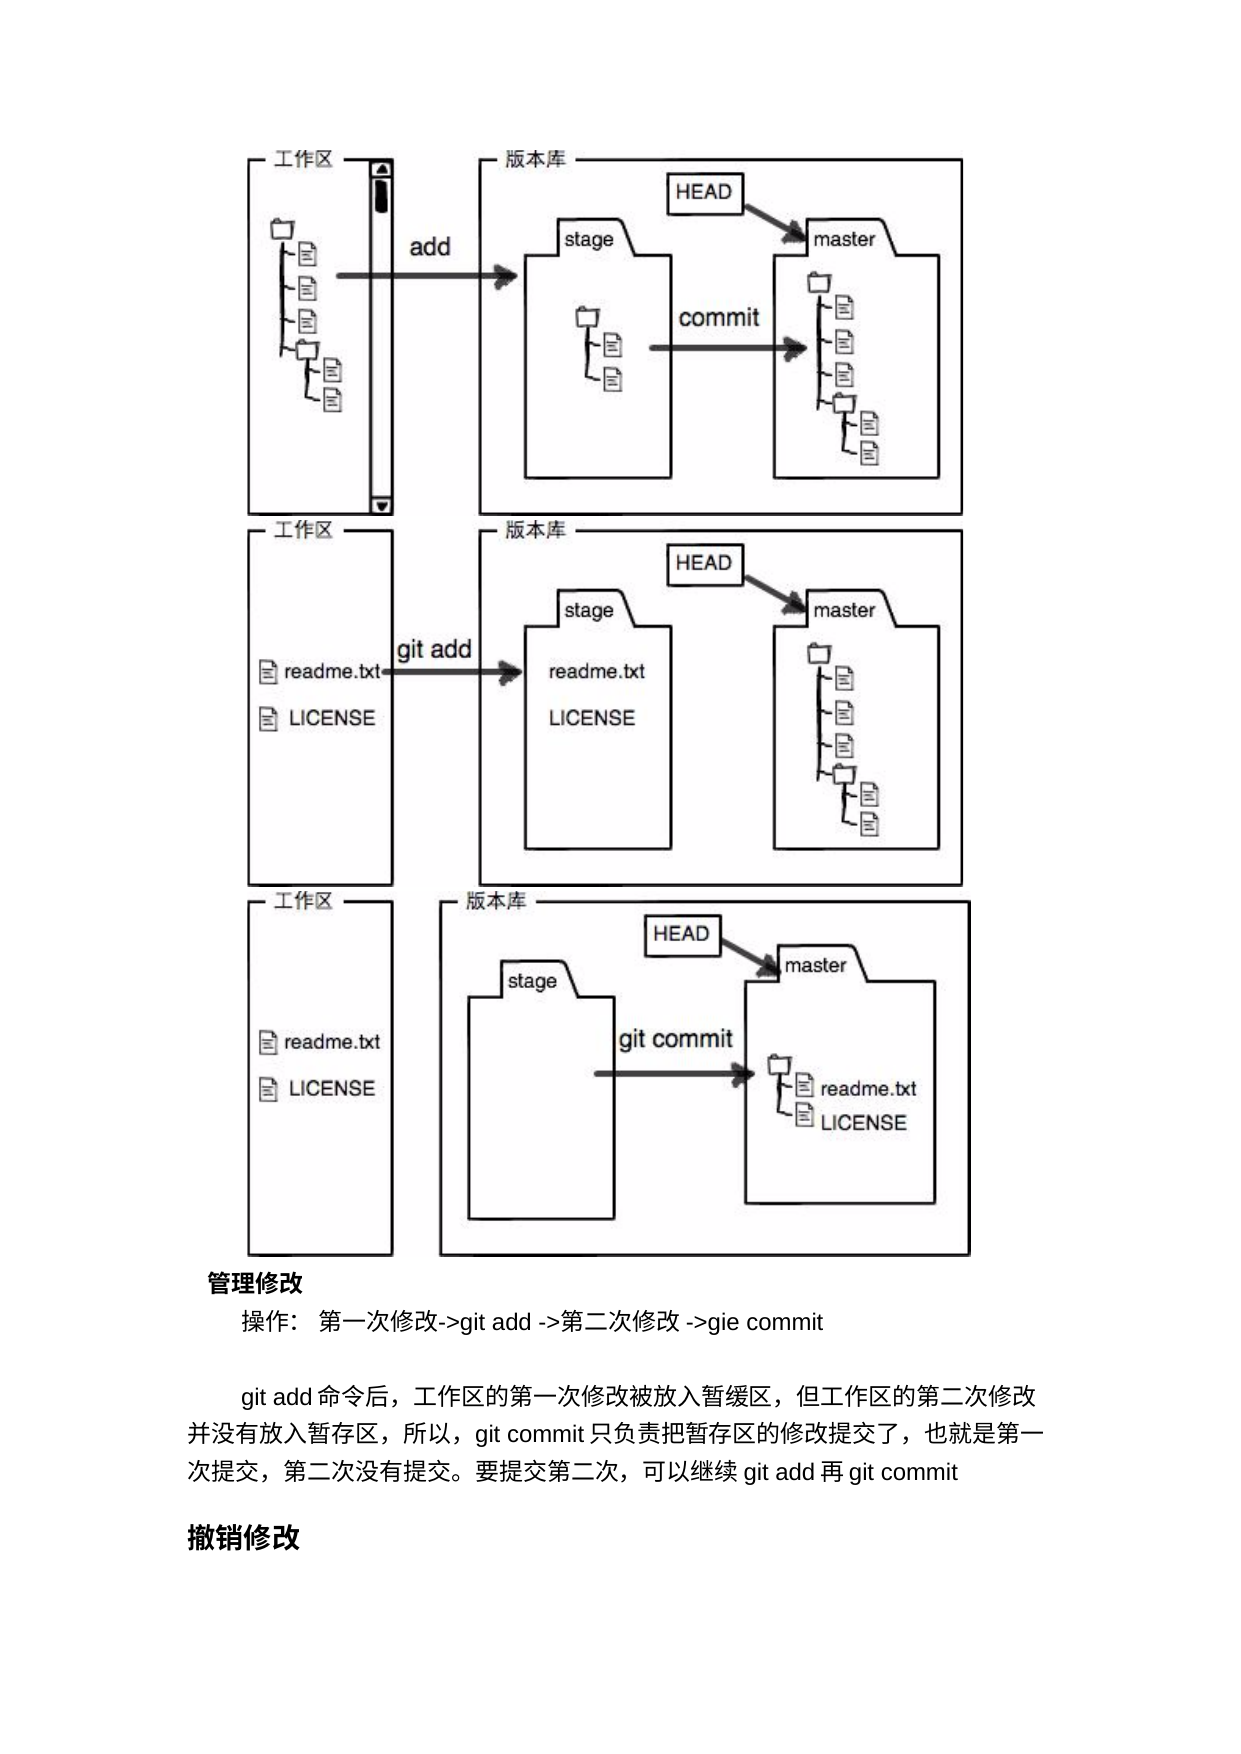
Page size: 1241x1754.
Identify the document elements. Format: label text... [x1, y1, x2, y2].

text 管理修改 [187, 1262, 1053, 1300]
picture [247, 520, 964, 887]
text 撤销修改 [187, 1516, 1053, 1557]
picture [247, 891, 971, 1257]
text git add命令后，工作区的第一次修改被放入暂缓区，但工作区的第二次修改并没有放入暂存区，所以，git commit只负责把暂存区的修改提交了，也就是第一次提交，第二次没有提交。要提交第二次，可以继续git add再git commit [187, 1375, 1053, 1487]
picture [247, 150, 964, 516]
text 操作： 第一次修改->git add ->第二次修改 ->gie commit [187, 1300, 1053, 1375]
